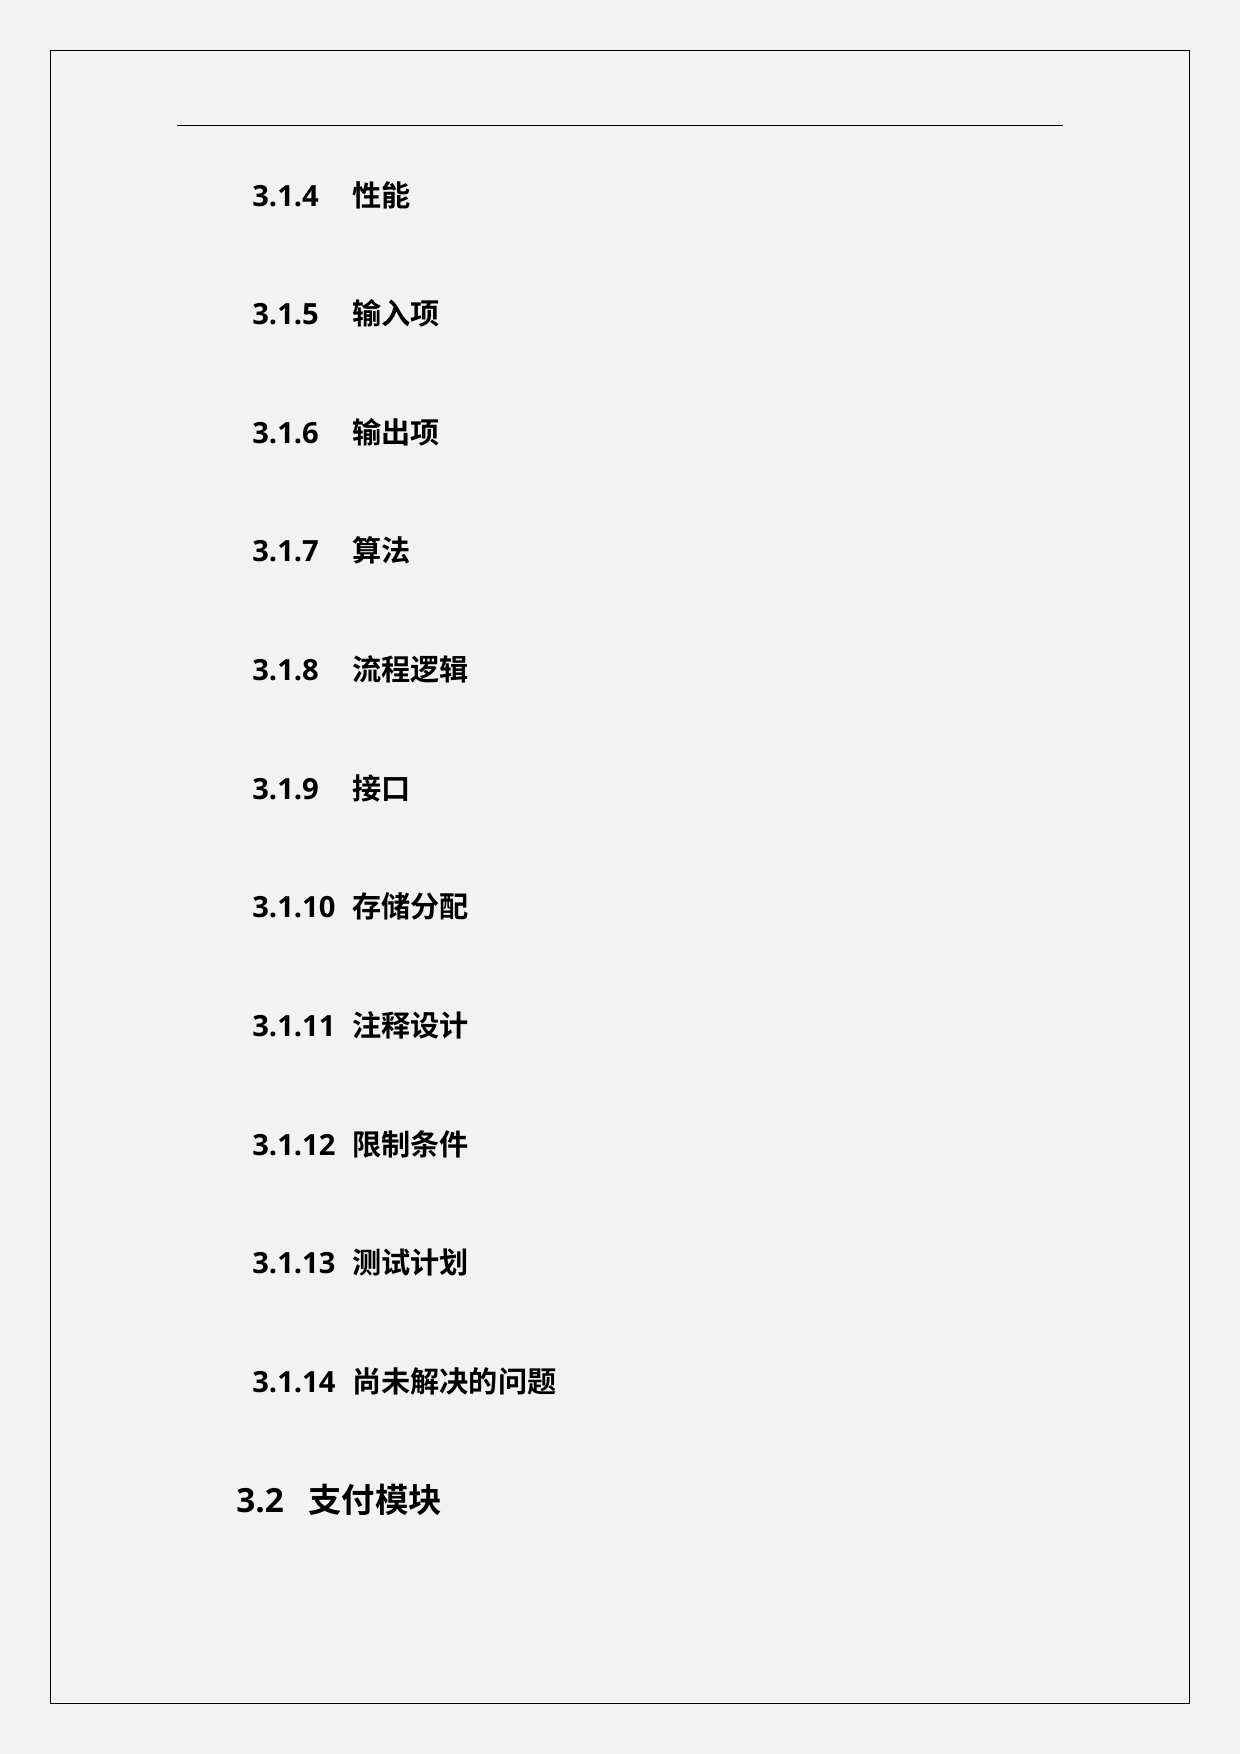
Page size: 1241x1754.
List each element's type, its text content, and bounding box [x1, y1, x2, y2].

subtitle 支付模块 [236, 1466, 1063, 1531]
subtitle 注释设计 [252, 991, 1063, 1056]
subtitle 测试计划 [252, 1229, 1063, 1294]
subtitle 流程逻辑 [252, 635, 1063, 700]
subtitle 输入项 [252, 279, 1063, 344]
subtitle 尚未解决的问题 [252, 1347, 1063, 1412]
subtitle 算法 [252, 517, 1063, 582]
subtitle 存储分配 [252, 873, 1063, 938]
subtitle 限制条件 [252, 1110, 1063, 1175]
subtitle 接口 [252, 754, 1063, 819]
subtitle 输出项 [252, 398, 1063, 463]
subtitle 性能 [252, 161, 1063, 226]
